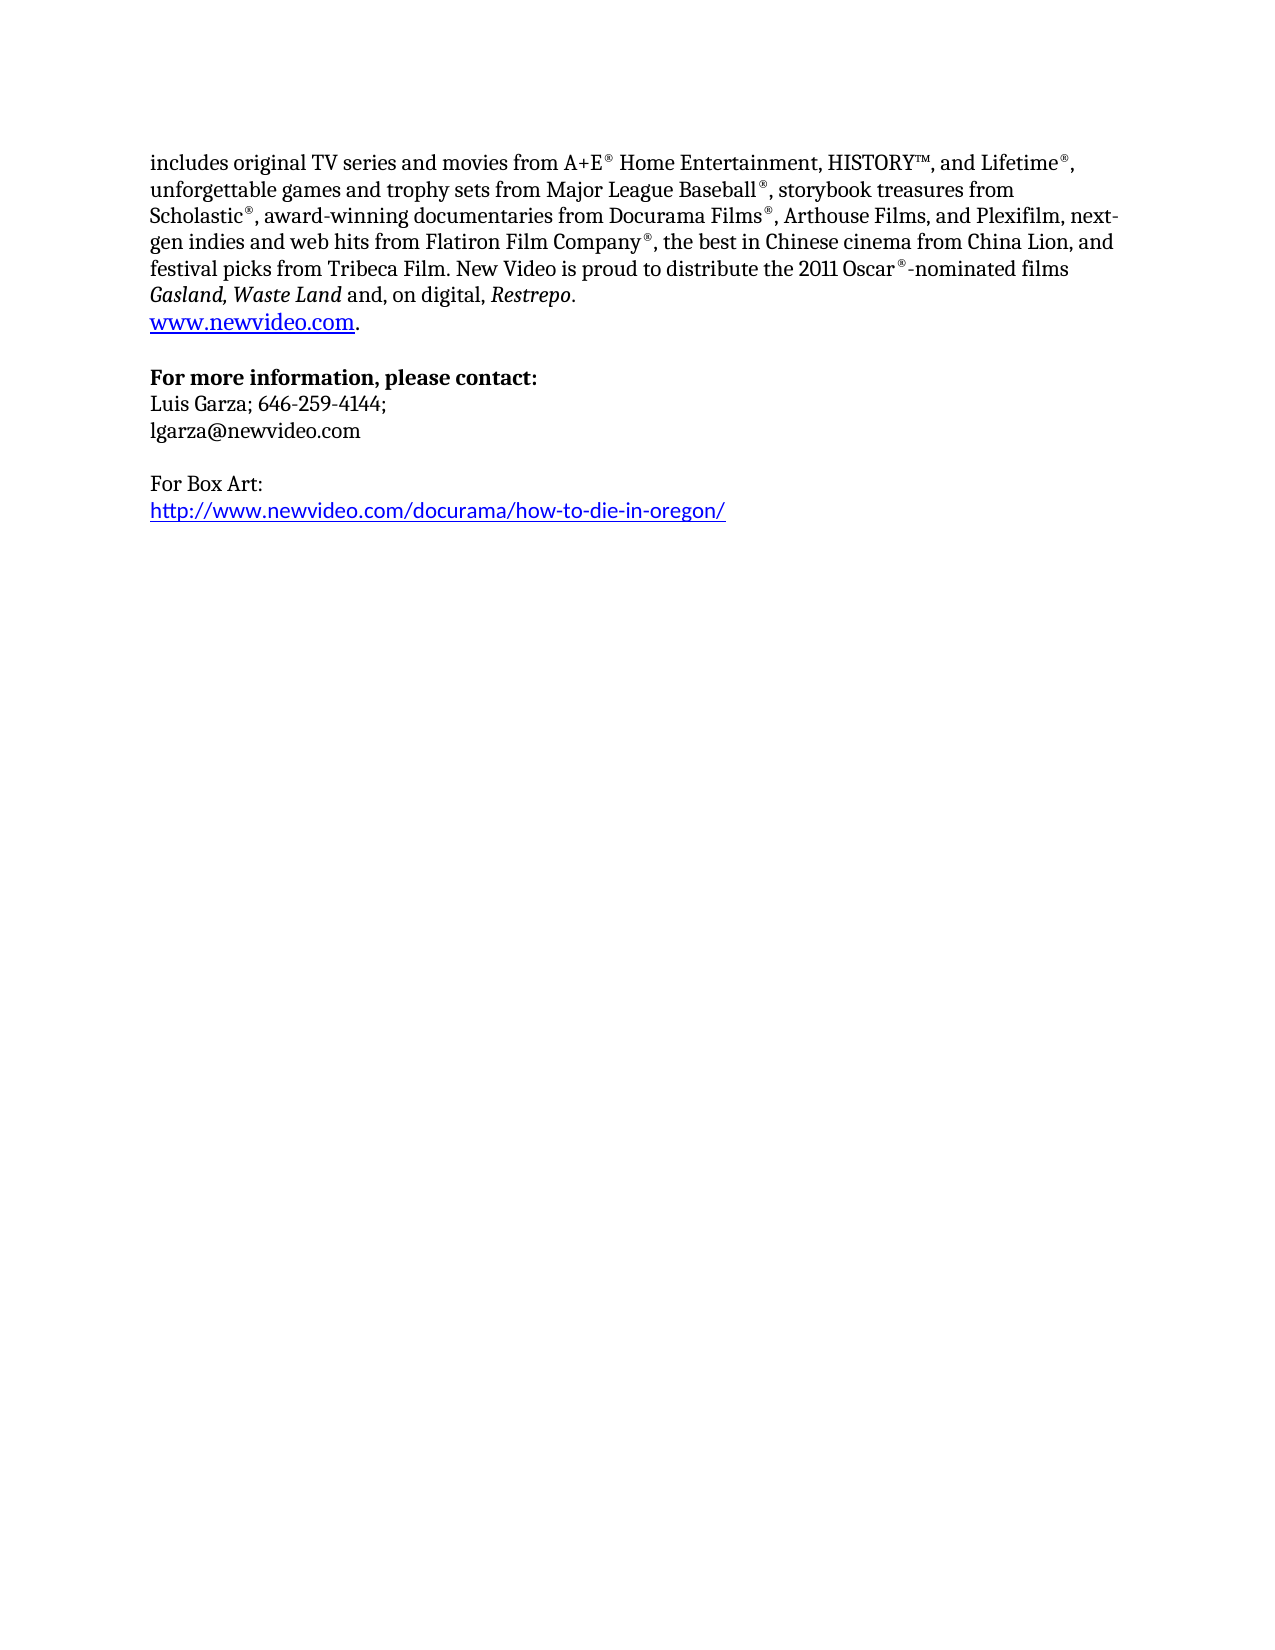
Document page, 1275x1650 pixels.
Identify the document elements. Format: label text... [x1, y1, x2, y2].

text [150, 150, 1125, 308]
text http://www.newvideo.com/docurama/how-to-die-in-oregon/ [150, 497, 1125, 525]
text Luis Garza; 646-259-4144; [150, 391, 1125, 418]
text For Box Art: [150, 470, 1125, 497]
text For more information, please contact: [150, 365, 1125, 391]
text lgarza@newvideo.com [150, 418, 1125, 444]
text www.newvideo.com. [150, 308, 1125, 337]
